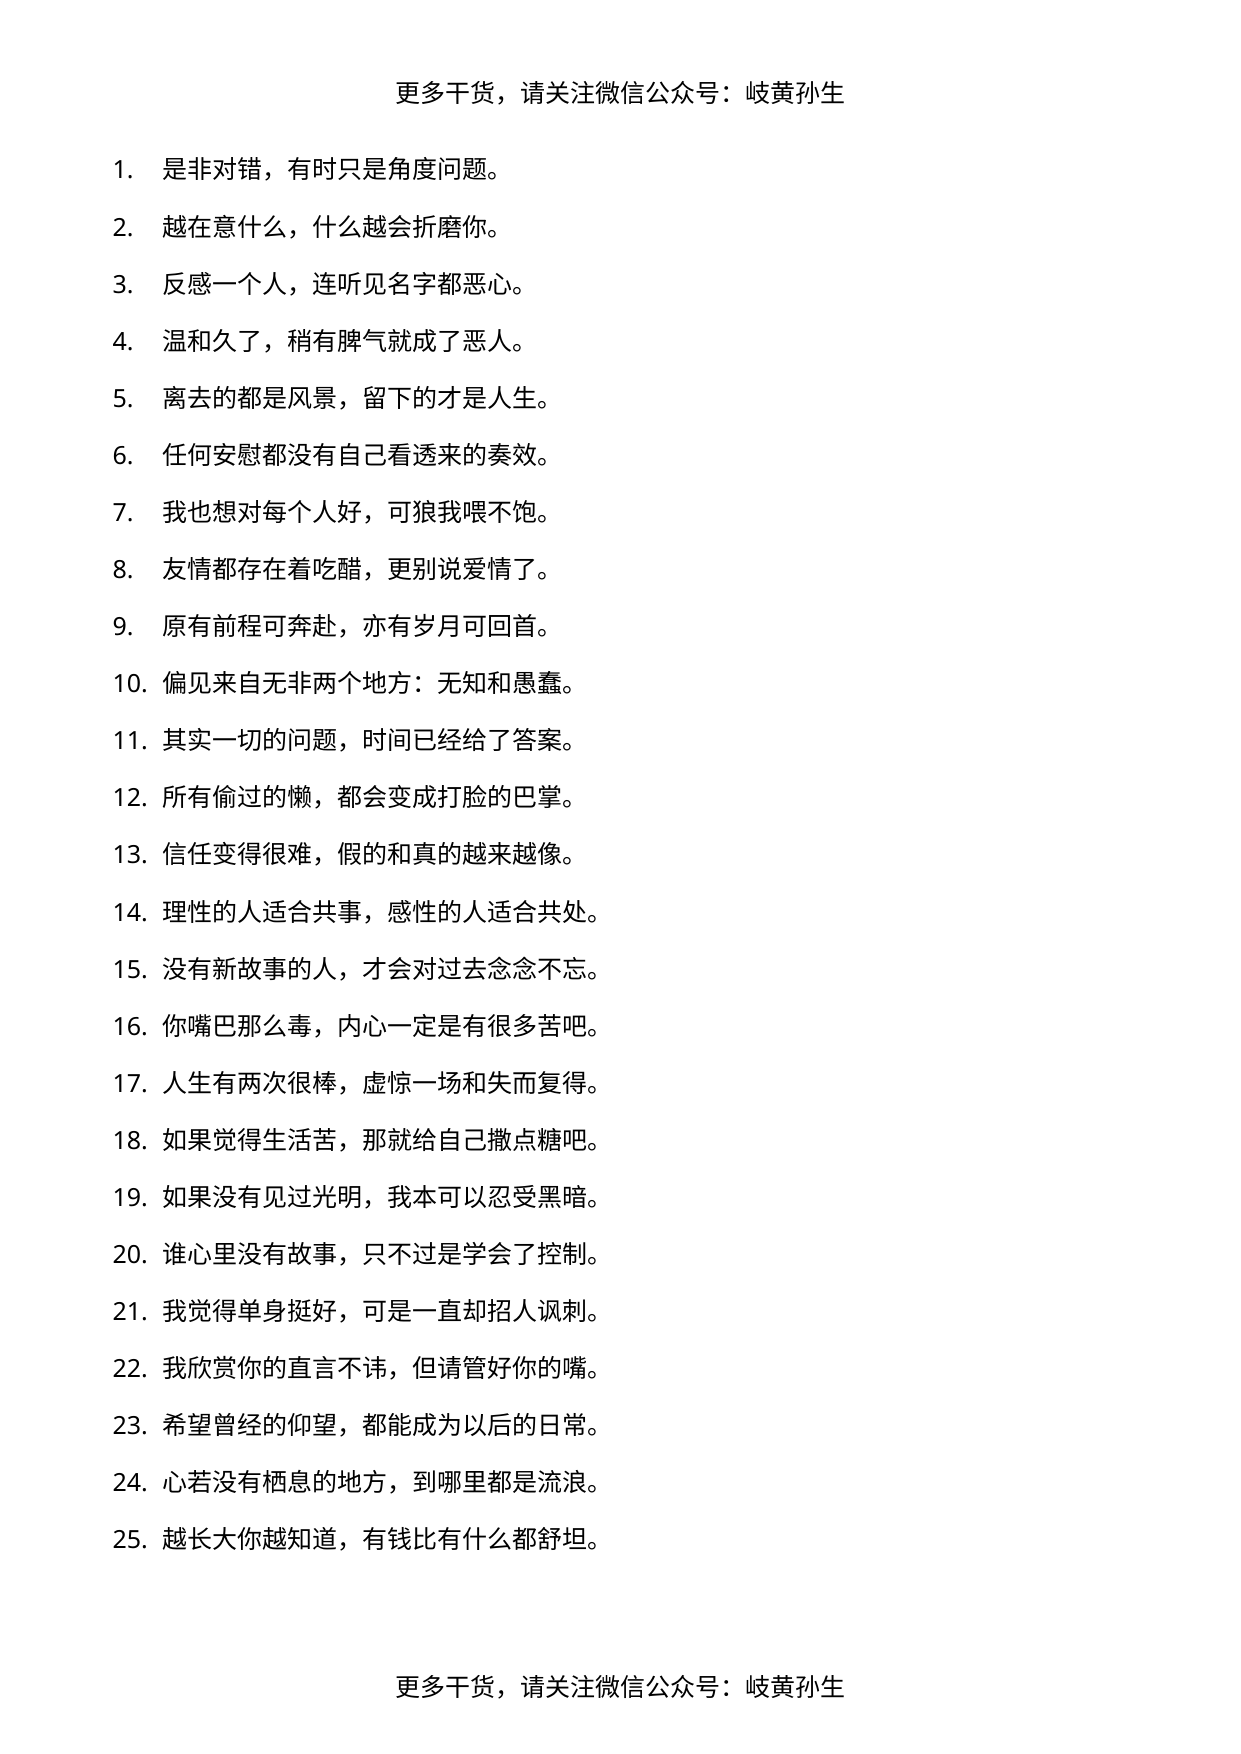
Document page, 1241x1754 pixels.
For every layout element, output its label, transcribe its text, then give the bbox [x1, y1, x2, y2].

list 任何安慰都没有自己看透来的奏效。 [112, 435, 1128, 472]
list 我欣赏你的直言不讳，但请管好你的嘴。 [112, 1349, 1128, 1385]
list 如果没有见过光明，我本可以忍受黑暗。 [112, 1177, 1128, 1214]
list 理性的人适合共事，感性的人适合共处。 [112, 892, 1128, 928]
list 所有偷过的懒，都会变成打脸的巴掌。 [112, 778, 1128, 814]
list 你嘴巴那么毒，内心一定是有很多苦吧。 [112, 1006, 1128, 1042]
list 友情都存在着吃醋，更别说爱情了。 [112, 549, 1128, 586]
list 温和久了，稍有脾气就成了恶人。 [112, 321, 1128, 357]
list 心若没有栖息的地方，到哪里都是流浪。 [112, 1463, 1128, 1499]
list 是非对错，有时只是角度问题。 [112, 150, 1128, 186]
list 人生有两次很棒，虚惊一场和失而复得。 [112, 1063, 1128, 1099]
list 原有前程可奔赴，亦有岁月可回首。 [112, 607, 1128, 643]
list 偏见来自无非两个地方：无知和愚蠢。 [112, 664, 1128, 700]
list 如果觉得生活苦，那就给自己撒点糖吧。 [112, 1120, 1128, 1157]
list 其实一切的问题，时间已经给了答案。 [112, 721, 1128, 757]
list 希望曾经的仰望，都能成为以后的日常。 [112, 1406, 1128, 1442]
list 我觉得单身挺好，可是一直却招人讽刺。 [112, 1292, 1128, 1328]
list 谁心里没有故事，只不过是学会了控制。 [112, 1234, 1128, 1271]
list 我也想对每个人好，可狼我喂不饱。 [112, 492, 1128, 529]
list 越在意什么，什么越会折磨你。 [112, 207, 1128, 243]
list 信任变得很难，假的和真的越来越像。 [112, 835, 1128, 871]
list 反感一个人，连听见名字都恶心。 [112, 264, 1128, 300]
list 越长大你越知道，有钱比有什么都舒坦。 [112, 1520, 1128, 1556]
list 没有新故事的人，才会对过去念念不忘。 [112, 949, 1128, 985]
list 离去的都是风景，留下的才是人生。 [112, 378, 1128, 414]
